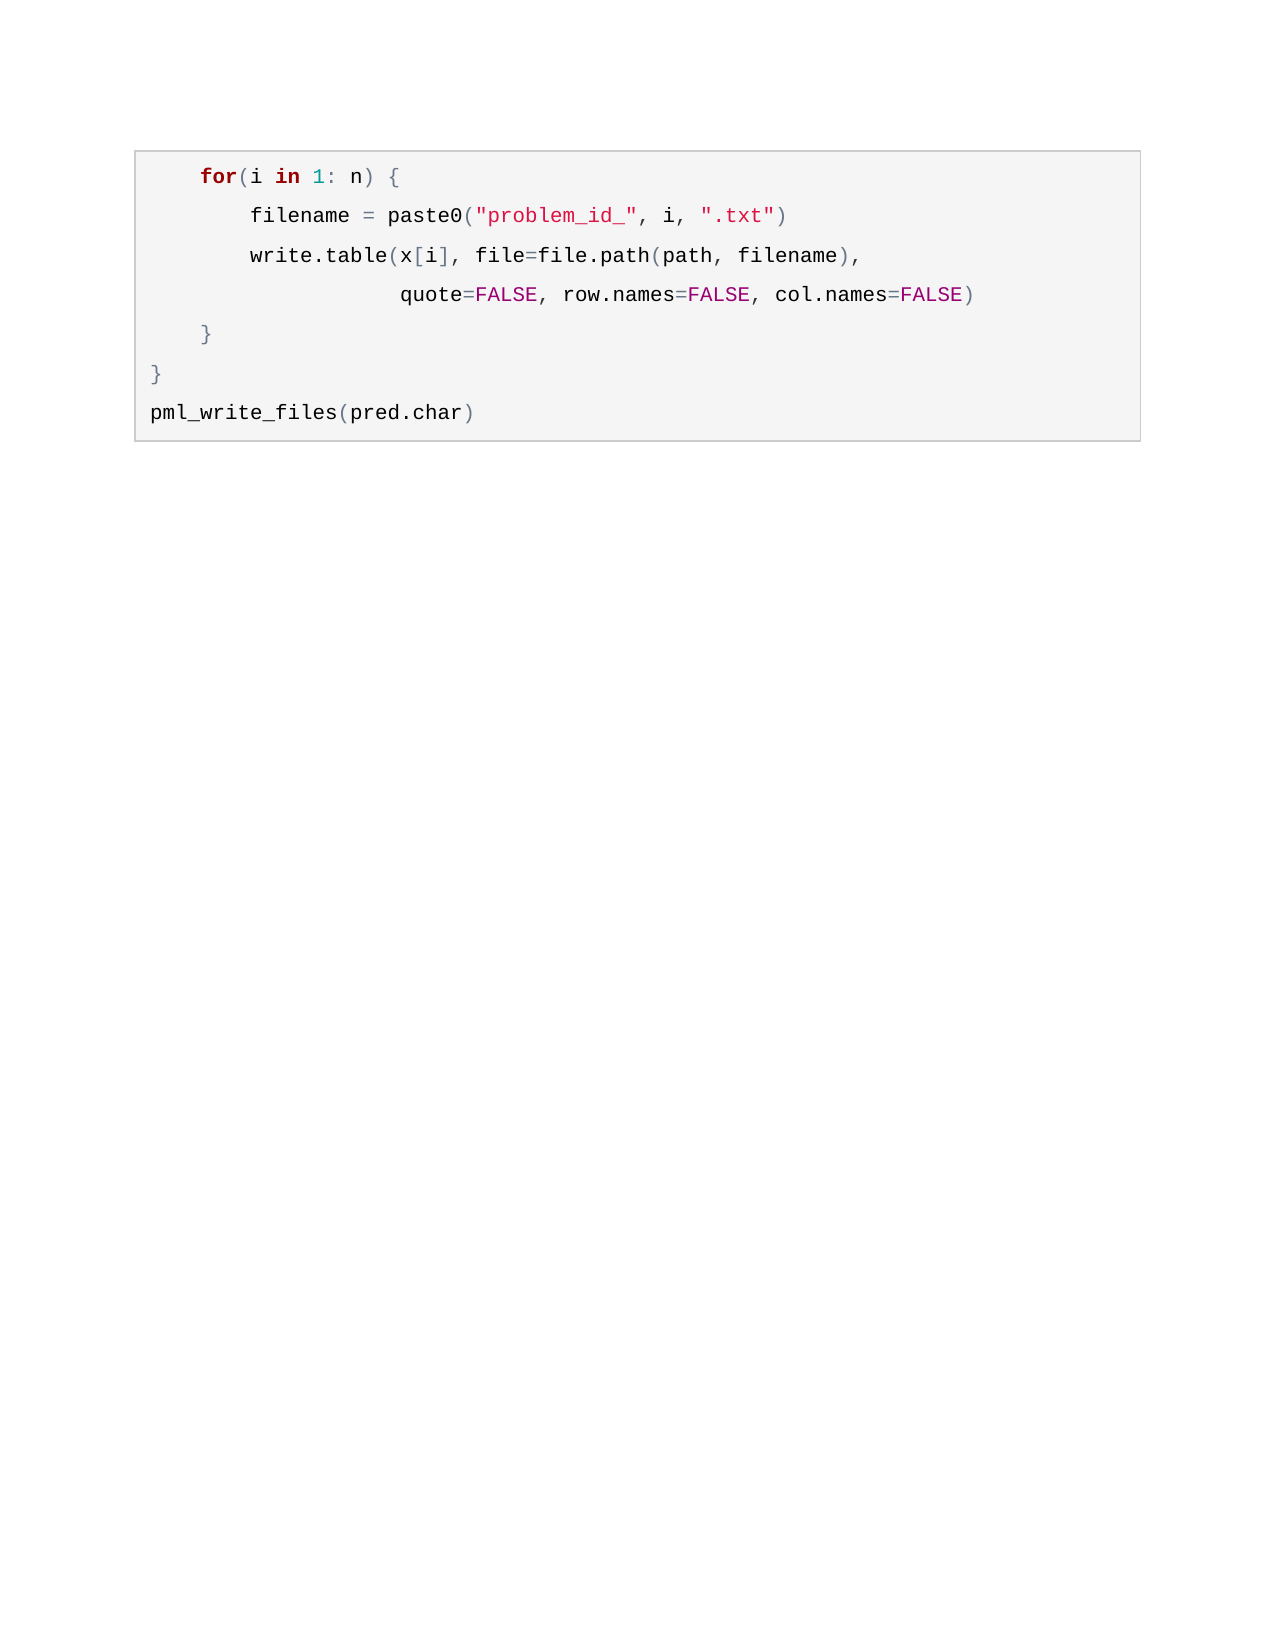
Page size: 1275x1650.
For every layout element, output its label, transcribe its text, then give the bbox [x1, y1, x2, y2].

text } [136, 307, 1140, 346]
text pml_write_files(pred.char) [136, 386, 1140, 440]
text for(i in 1: n) { [136, 152, 1140, 189]
text } [136, 346, 1140, 386]
text filename = paste0("problem_id_", i, ".txt") [136, 189, 1140, 228]
text write.table(x[i], file=file.path(path, filename), [136, 228, 1140, 268]
text quote=FALSE, row.names=FALSE, col.names=FALSE) [136, 268, 1140, 307]
